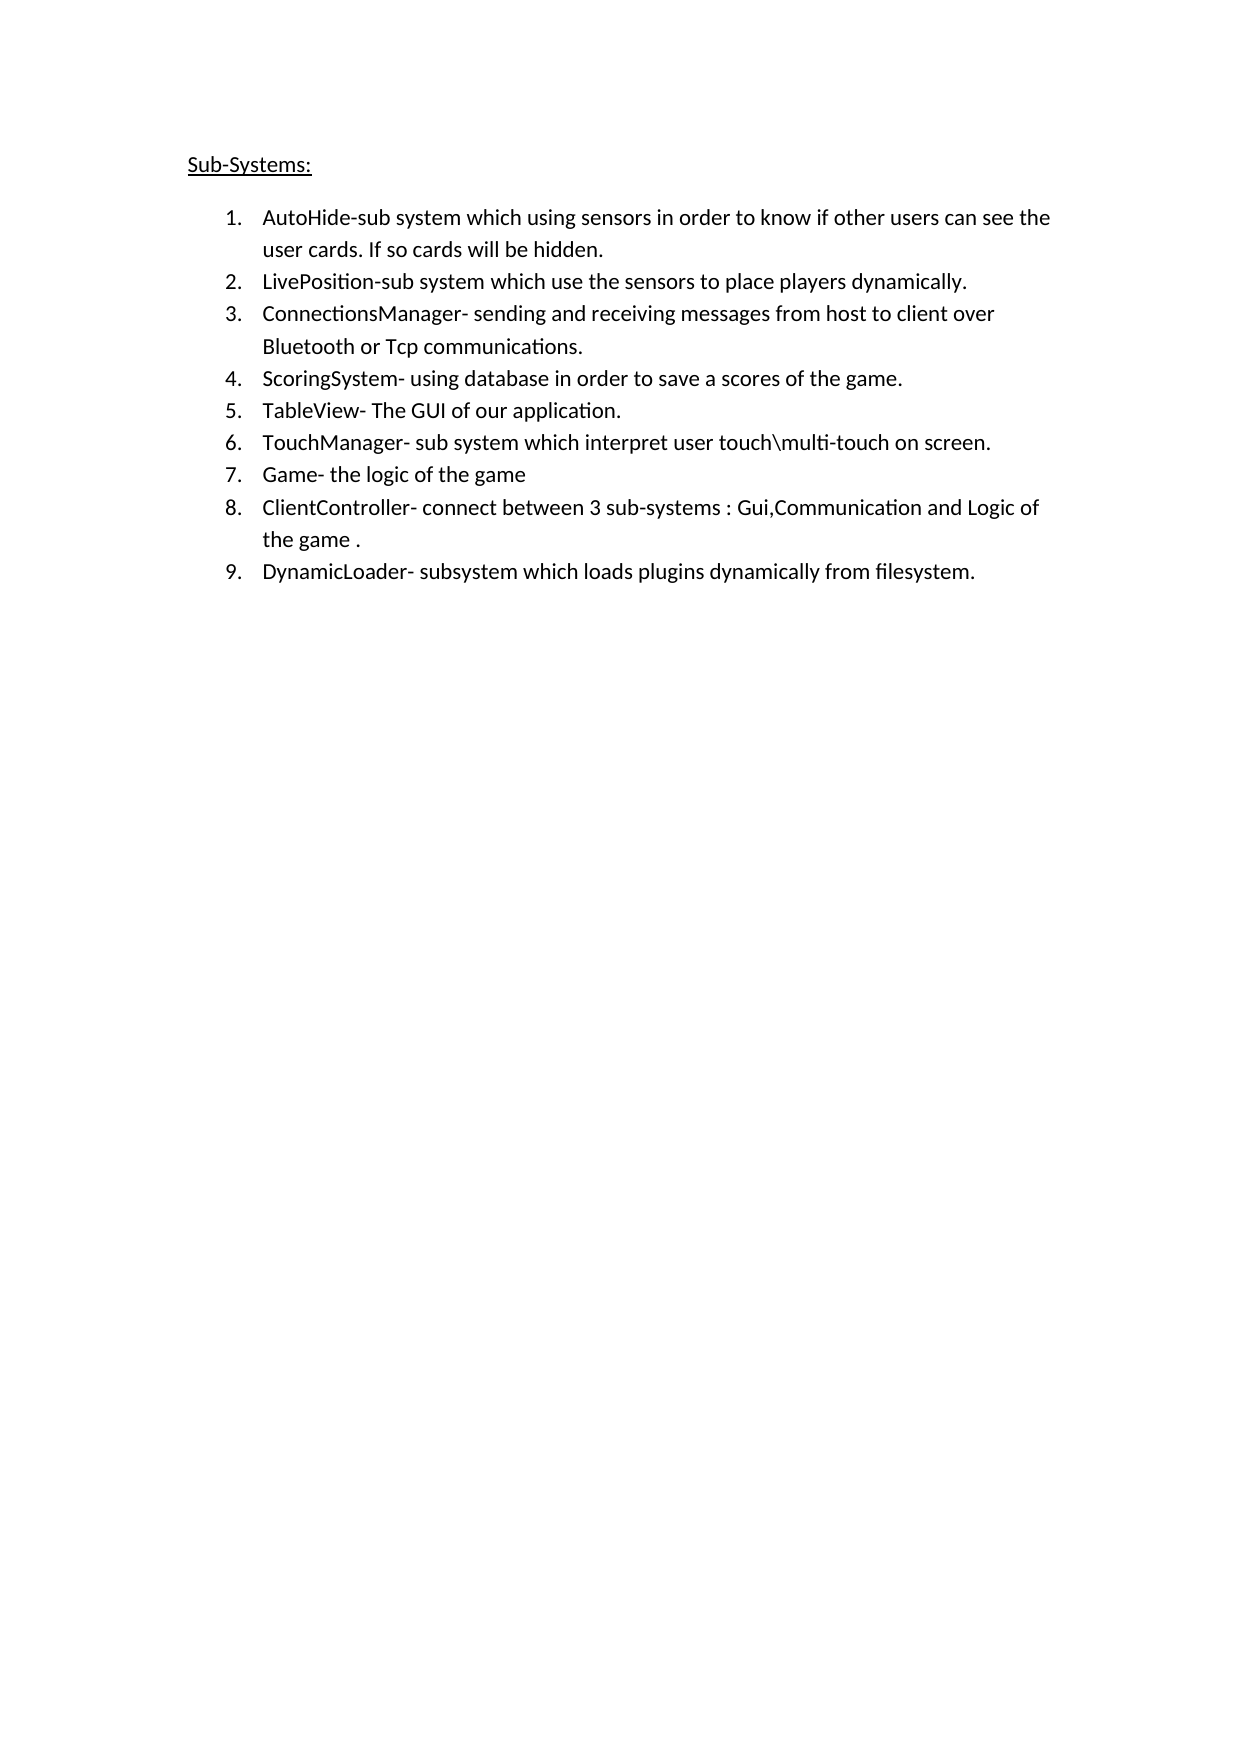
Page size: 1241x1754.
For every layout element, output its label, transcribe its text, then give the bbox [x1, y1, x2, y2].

list ConnectionsManager- sending and receiving messages from host to client over Bluetooth or Tcp communications. [225, 299, 1053, 360]
list ScoringSystem- using database in order to save a scores of the game. [225, 364, 1053, 392]
list Game- the logic of the game [225, 461, 1053, 488]
list TouchManager- sub system which interpret user touch\multi-touch on screen. [225, 428, 1053, 456]
list AutoHide-sub system which using sensors in order to know if other users can see the user cards. If so cards will be hidden. [225, 203, 1053, 263]
list DynamicLoader- subsystem which loads plugins dynamically from filesystem. [225, 557, 1053, 585]
list LivePosition-sub system which use the sensors to place players dynamically. [225, 267, 1053, 295]
list ClientController- connect between 3 sub-systems : Gui,Communication and Logic of the game . [225, 493, 1053, 553]
text Sub-Systems: [187, 150, 1053, 178]
list TableView- The GUI of our application. [225, 396, 1053, 424]
